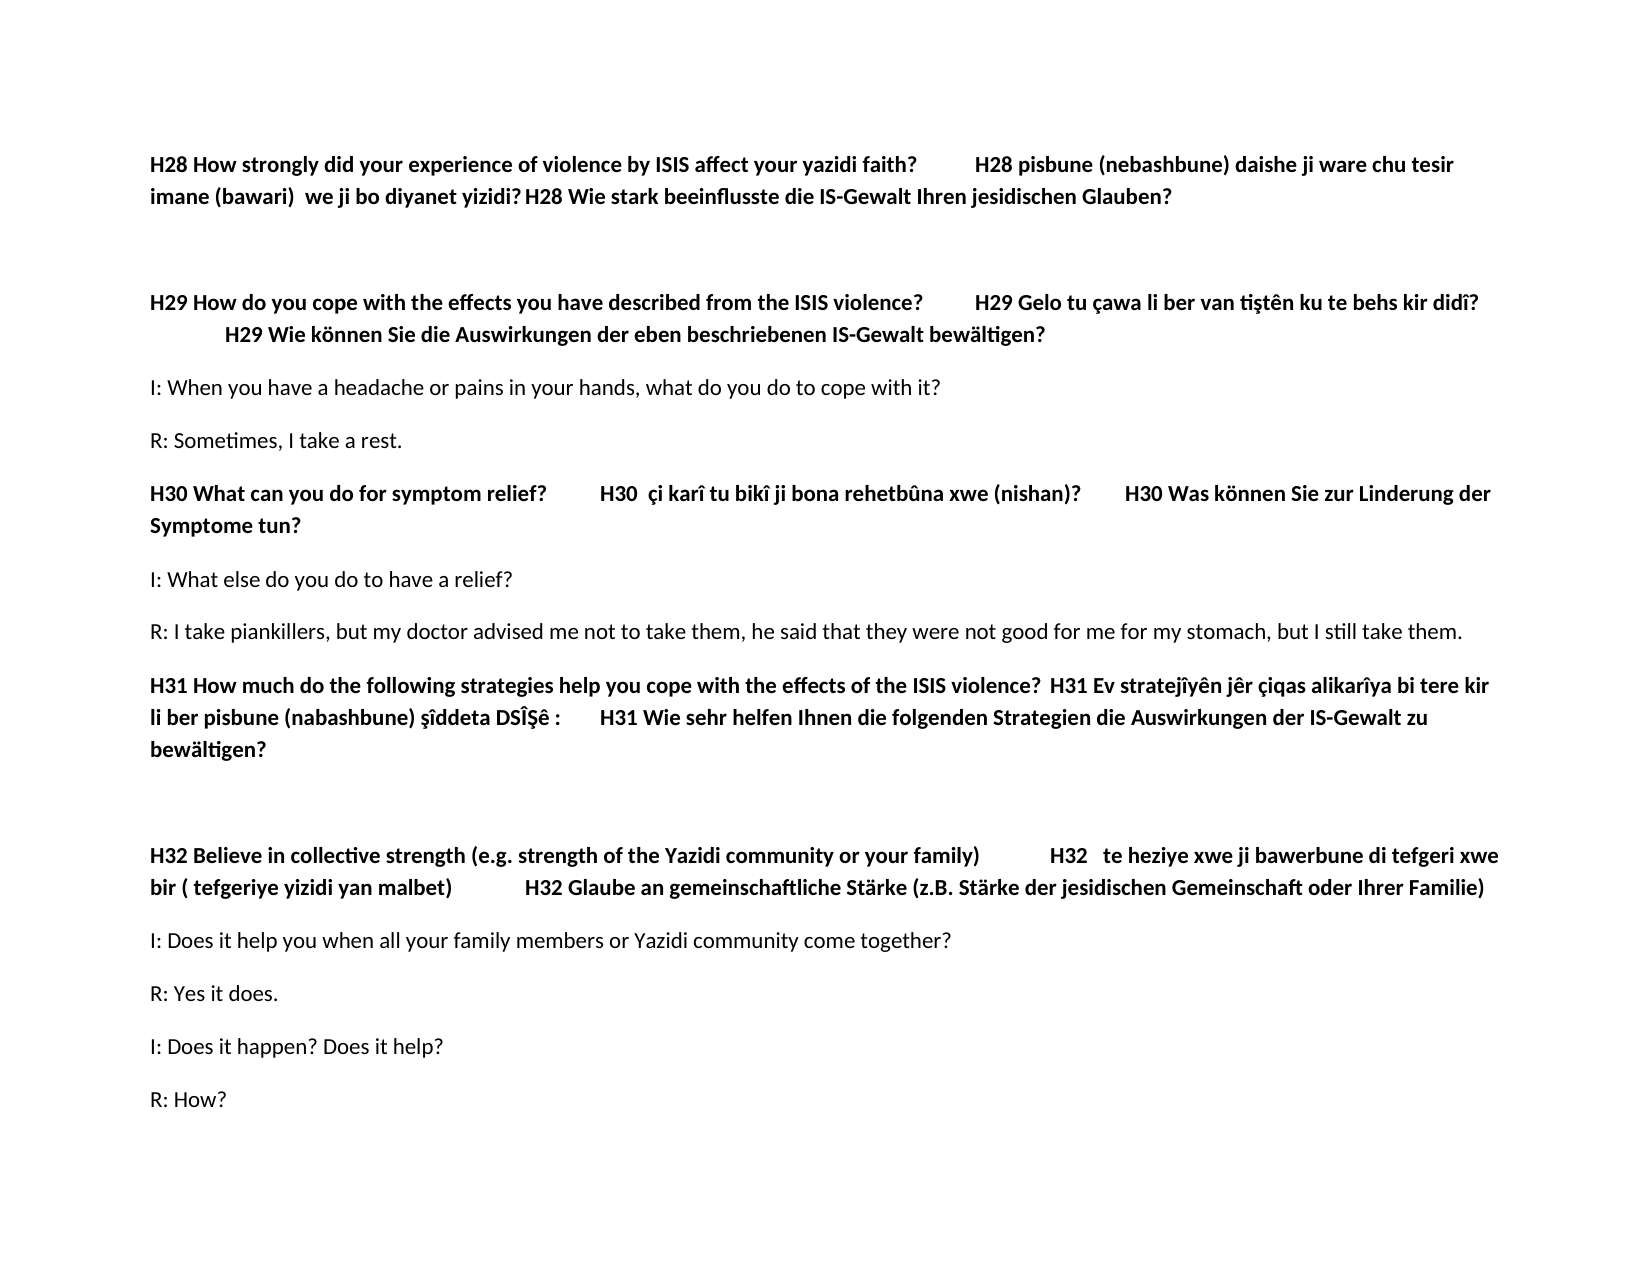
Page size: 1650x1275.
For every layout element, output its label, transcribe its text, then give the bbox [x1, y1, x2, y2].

text H28 How strongly did your experience of violence by ISIS affect your yazidi faith? H28 pisbune (nebashbune) daishe ji ware chu tesir imane (bawari) we ji bo diyanet yizidi? H28 Wie stark beeinflusste die IS-Gewalt Ihren jesidischen Glauben? [150, 150, 1500, 210]
text H32 Believe in collective strength (e.g. strength of the Yazidi community or your family) H32 te heziye xwe ji bawerbune di tefgeri xwe bir ( tefgeriye yizidi yan malbet) H32 Glaube an gemeinschaftliche Stärke (z.B. Stärke der jesidischen Gemeinschaft oder Ihrer Familie) [150, 841, 1500, 901]
text I: Does it help you when all your family members or Yazidi community come together? [150, 926, 1500, 954]
text R: Yes it does. [150, 979, 1500, 1007]
text I: When you have a headache or pains in your hands, what do you do to cope with it? [150, 373, 1500, 401]
text H31 How much do the following strategies help you cope with the effects of the ISIS violence? H31 Ev stratejîyên jêr çiqas alikarîya bi tere kir li ber pisbune (nabashbune) şîddeta DSÎŞê : H31 Wie sehr helfen Ihnen die folgenden Strategien die Auswirkungen der IS-Gewalt zu bewältigen? [150, 671, 1500, 763]
text H29 How do you cope with the effects you have described from the ISIS violence? H29 Gelo tu çawa li ber van tiştên ku te behs kir didî? H29 Wie können Sie die Auswirkungen der eben beschriebenen IS-Gewalt bewältigen? [150, 288, 1500, 348]
text R: I take piankillers, but my doctor advised me not to take them, he said that they were not good for me for my stomach, but I still take them. [150, 618, 1500, 646]
text I: Does it happen? Does it help? [150, 1032, 1500, 1060]
text I: What else do you do to have a relief? [150, 565, 1500, 593]
text R: Sometimes, I take a rest. [150, 426, 1500, 454]
text H30 What can you do for symptom relief? H30 çi karî tu bikî ji bona rehetbûna xwe (nishan)? H30 Was können Sie zur Linderung der Symptome tun? [150, 479, 1500, 540]
text R: How? [150, 1085, 1500, 1113]
